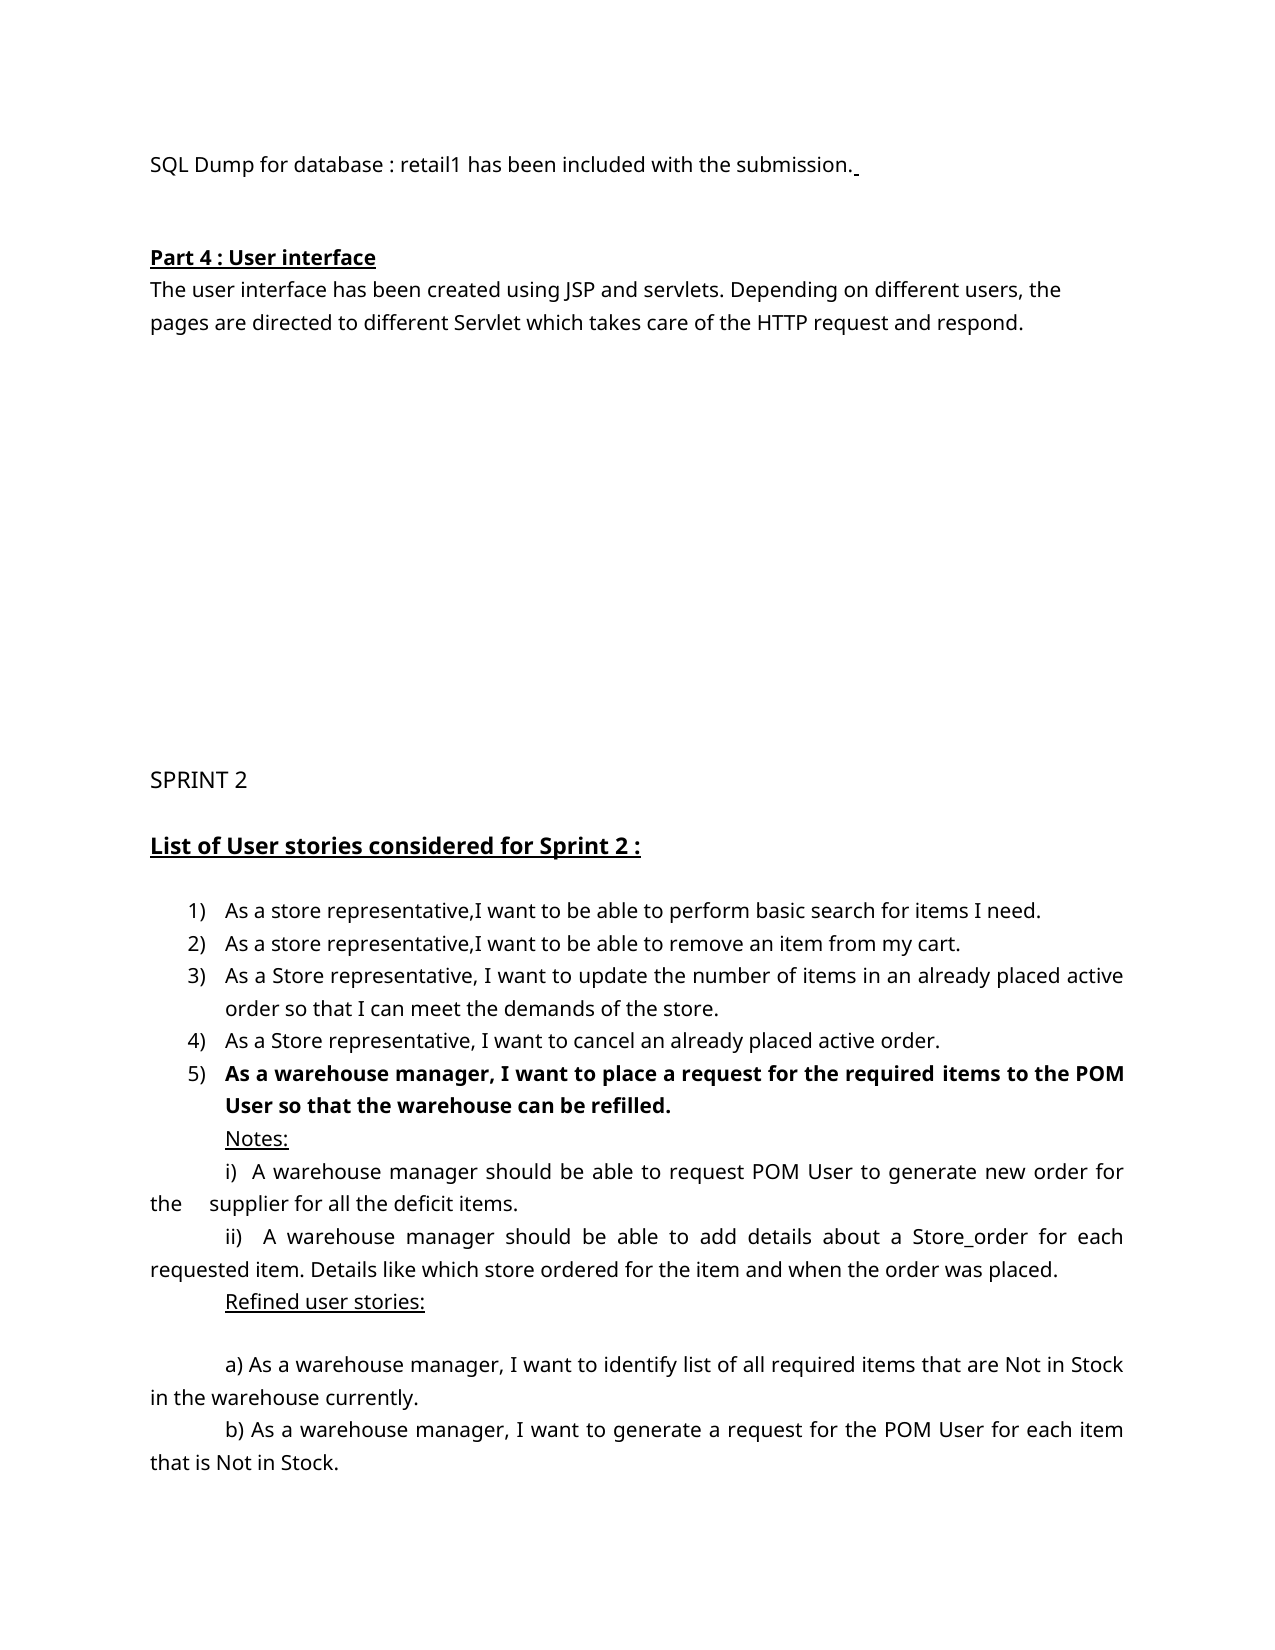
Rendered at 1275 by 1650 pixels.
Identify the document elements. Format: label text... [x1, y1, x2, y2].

text The user interface has been created using JSP and servlets. Depending on different users, the pages are directed to different Servlet which takes care of the HTTP request and respond. [150, 276, 1125, 337]
text Part 4 : User interface [150, 243, 1125, 271]
text Refined user stories: [150, 1287, 1125, 1316]
list As a Store representative, I want to cancel an already placed active order. [187, 1026, 1125, 1055]
list As a store representative,I want to be able to perform basic search for items I need. [187, 896, 1125, 924]
text List of User stories considered for Sprint 2 : [150, 830, 1125, 861]
text b) As a warehouse manager, I want to generate a request for the POM User for each item that is Not in Stock. [150, 1415, 1125, 1476]
text SPRINT 2 [150, 764, 1125, 795]
text i) A warehouse manager should be able to request POM User to generate new order for the supplier for all the deficit items. [150, 1157, 1125, 1218]
list As a Store representative, I want to update the number of items in an already placed active order so that I can meet the demands of the store. [187, 961, 1125, 1022]
text ii) A warehouse manager should be able to add details about a Store_order for each requested item. Details like which store ordered for the item and when the order was placed. [150, 1222, 1125, 1283]
text Notes: [150, 1124, 1125, 1153]
list As a store representative,I want to be able to remove an item from my cart. [187, 929, 1125, 957]
list As a warehouse manager, I want to place a request for the required items to the POM User so that the warehouse can be refilled. [187, 1059, 1125, 1120]
text a) As a warehouse manager, I want to identify list of all required items that are Not in Stock in the warehouse currently. [150, 1350, 1125, 1411]
text SQL Dump for database : retail1 has been included with the submission. [150, 150, 1125, 178]
